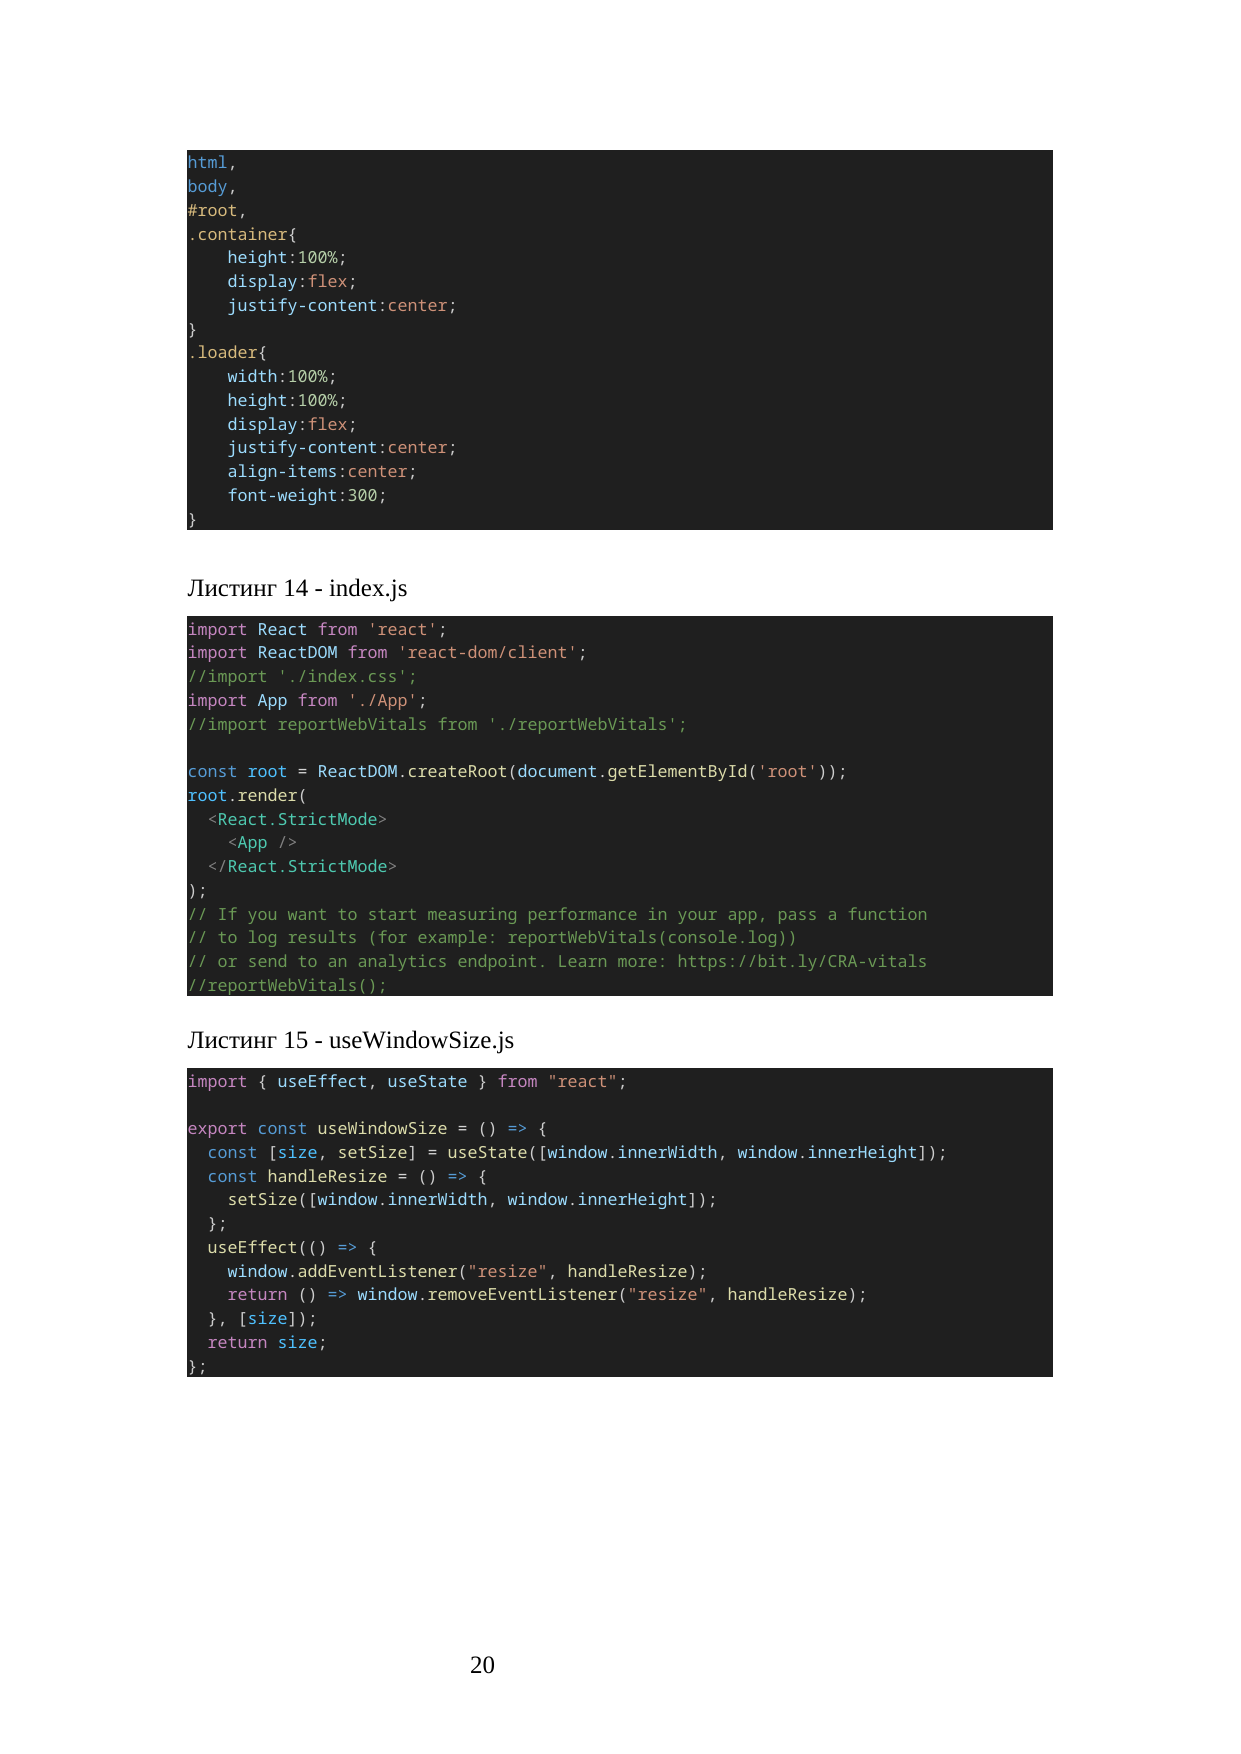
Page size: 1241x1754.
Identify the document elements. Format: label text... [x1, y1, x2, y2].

text return size; [187, 1329, 1053, 1353]
text align-items:center; [187, 459, 1053, 482]
text <React.StrictMode> [187, 806, 1053, 830]
text justify-content:center; [187, 292, 1053, 316]
text }; [187, 1211, 1053, 1234]
text export const useWindowSize = () => { [187, 1116, 1053, 1139]
text useEffect(() => { [187, 1234, 1053, 1258]
text }, [size]); [187, 1306, 1053, 1329]
text display:flex; [187, 411, 1053, 435]
text .loader{ [187, 340, 1053, 364]
text import App from './App'; [187, 687, 1053, 711]
text justify-content:center; [187, 435, 1053, 459]
text const root = ReactDOM.createRoot(document.getElementById('root')); [187, 759, 1053, 782]
text Листинг 14 - index.js [187, 573, 1053, 602]
text height:100%; [187, 387, 1053, 411]
text //import './index.css'; [187, 664, 1053, 687]
text }; [187, 1353, 1053, 1377]
text </React.StrictMode> [187, 854, 1053, 877]
text font-weight:300; [187, 482, 1053, 506]
text const handleResize = () => { [187, 1163, 1053, 1187]
text html, [187, 150, 1053, 174]
text ); [187, 877, 1053, 901]
text // If you want to start measuring performance in your app, pass a function [187, 901, 1053, 925]
text Листинг 15 - useWindowSize.js [187, 1025, 1053, 1054]
text // to log results (for example: reportWebVitals(console.log)) [187, 925, 1053, 949]
text import React from 'react'; [187, 616, 1053, 640]
text display:flex; [187, 269, 1053, 292]
text root.render( [187, 782, 1053, 806]
text <App /> [187, 830, 1053, 854]
text #root, [187, 197, 1053, 221]
text } [187, 506, 1053, 530]
text const [size, setSize] = useState([window.innerWidth, window.innerHeight]); [187, 1139, 1053, 1163]
text return () => window.removeEventListener("resize", handleResize); [187, 1282, 1053, 1306]
text import { useEffect, useState } from "react"; [187, 1068, 1053, 1092]
text import ReactDOM from 'react-dom/client'; [187, 640, 1053, 664]
text height:100%; [187, 245, 1053, 269]
text } [187, 316, 1053, 340]
text setSize([window.innerWidth, window.innerHeight]); [187, 1187, 1053, 1211]
text //import reportWebVitals from './reportWebVitals'; [187, 711, 1053, 735]
text body, [187, 174, 1053, 197]
text width:100%; [187, 364, 1053, 387]
text window.addEventListener("resize", handleResize); [187, 1258, 1053, 1282]
text // or send to an analytics endpoint. Learn more: https://bit.ly/CRA-vitals [187, 949, 1053, 972]
text .container{ [187, 221, 1053, 245]
text //reportWebVitals(); [187, 972, 1053, 996]
